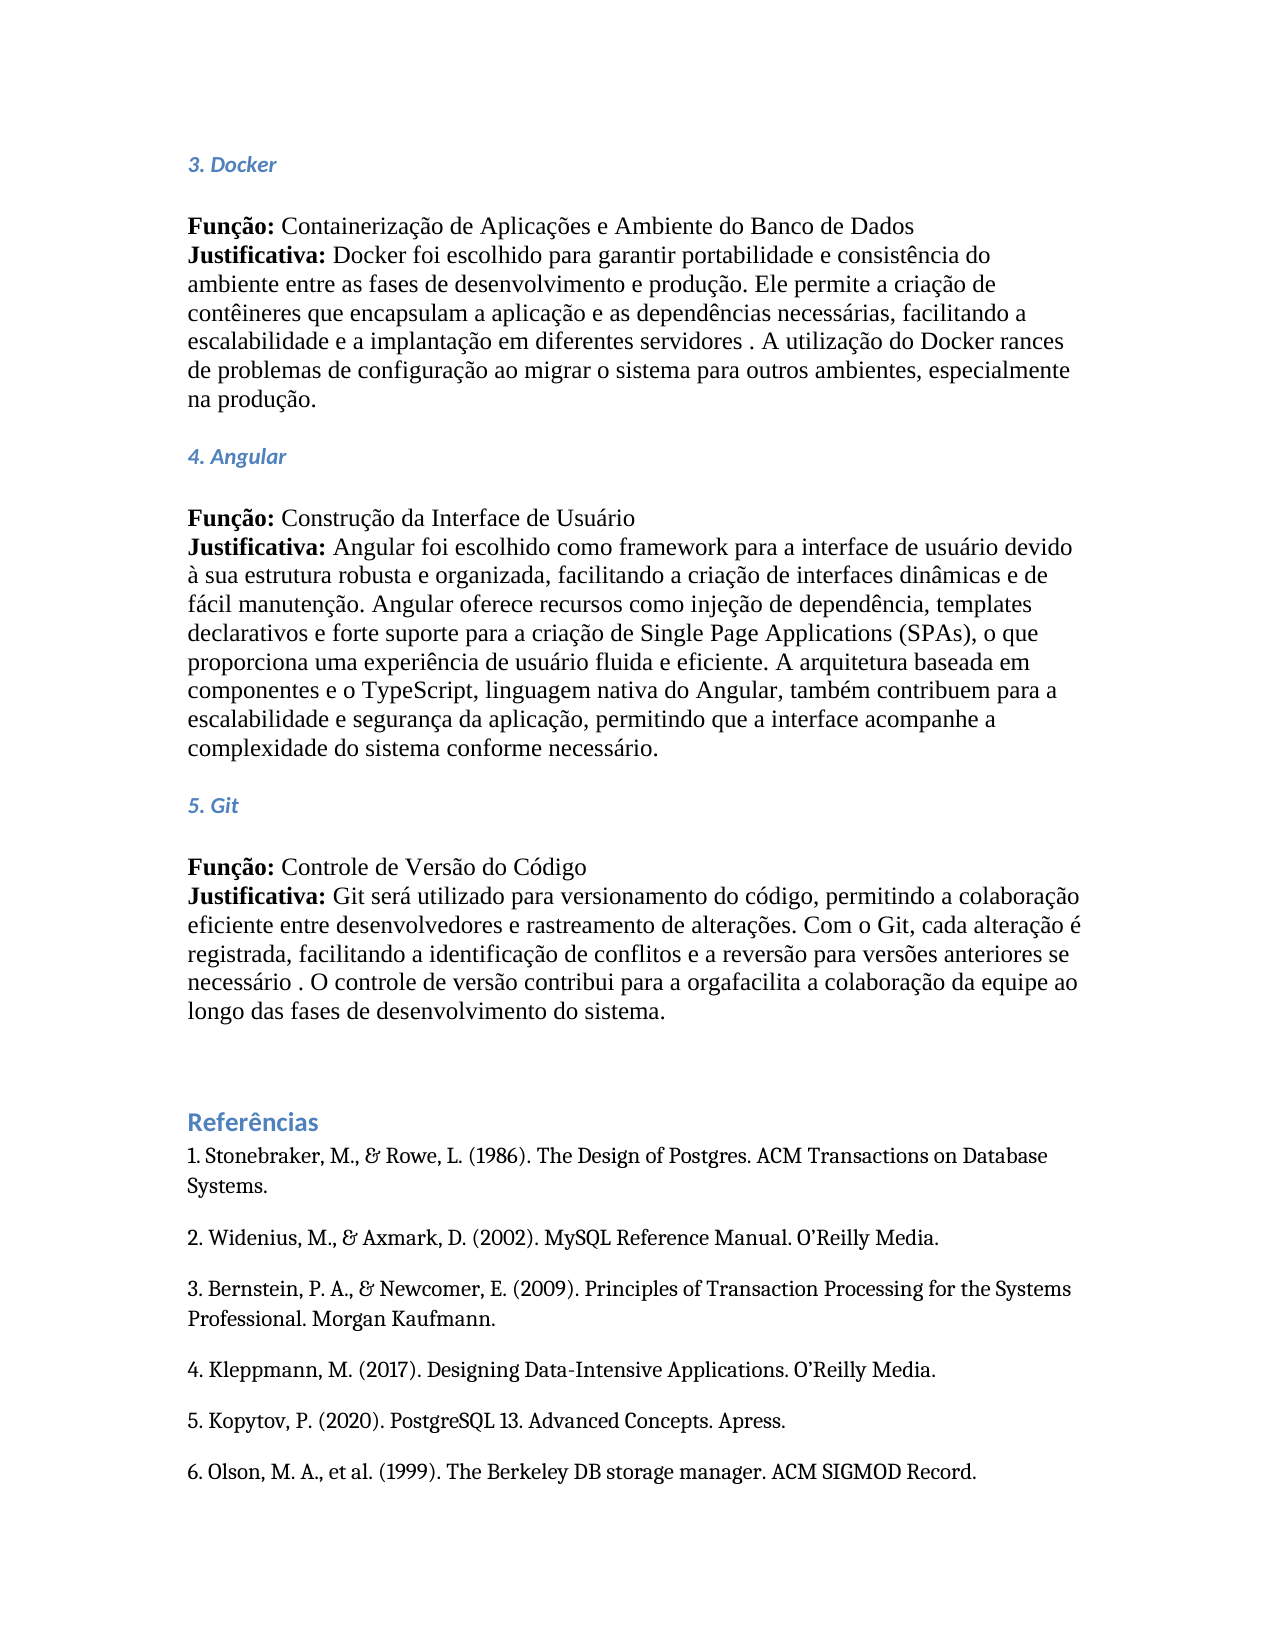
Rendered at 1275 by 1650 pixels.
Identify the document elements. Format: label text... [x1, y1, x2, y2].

subtitle 4. Angular [187, 442, 1087, 470]
text 4. Kleppmann, M. (2017). Designing Data-Intensive Applications. O’Reilly Media. [187, 1357, 1087, 1383]
text Função: Containerização de Aplicações e Ambiente do Banco de Dados Justificativa: Docker foi escolhido para garantir portabilidade e consistência do ambiente entre as fases de desenvolvimento e produção. Ele permite a criação de contêineres que encapsulam a aplicação e as dependências necessárias, facilitando a escalabilidade e a implantação em diferentes servidores . A utilização do Docker rances de problemas de configuração ao migrar o sistema para outros ambientes, especialmente na produção. [187, 211, 1087, 413]
subtitle 5. Git [187, 791, 1087, 819]
text 5. Kopytov, P. (2020). PostgreSQL 13. Advanced Concepts. Apress. [187, 1408, 1087, 1434]
text Função: Controle de Versão do Código Justificativa: Git será utilizado para versionamento do código, permitindo a colaboração eficiente entre desenvolvedores e rastreamento de alterações. Com o Git, cada alteração é registrada, facilitando a identificação de conflitos e a reversão para versões anteriores se necessário . O controle de versão contribui para a orgafacilita a colaboração da equipe ao longo das fases de desenvolvimento do sistema. [187, 852, 1087, 1025]
subtitle Referências [187, 1105, 1087, 1138]
text Função: Construção da Interface de Usuário Justificativa: Angular foi escolhido como framework para a interface de usuário devido à sua estrutura robusta e organizada, facilitando a criação de interfaces dinâmicas e de fácil manutenção. Angular oferece recursos como injeção de dependência, templates declarativos e forte suporte para a criação de Single Page Applications (SPAs), o que proporciona uma experiência de usuário fluida e eficiente. A arquitetura baseada em componentes e o TypeScript, linguagem nativa do Angular, também contribuem para a escalabilidade e segurança da aplicação, permitindo que a interface acompanhe a complexidade do sistema conforme necessário. [187, 503, 1087, 762]
text 6. Olson, M. A., et al. (1999). The Berkeley DB storage manager. ACM SIGMOD Record. [187, 1459, 1087, 1485]
text 2. Widenius, M., & Axmark, D. (2002). MySQL Reference Manual. O’Reilly Media. [187, 1224, 1087, 1251]
subtitle 3. Docker [187, 150, 1087, 178]
text 1. Stonebraker, M., & Rowe, L. (1986). The Design of Postgres. ACM Transactions on Database Systems. [187, 1143, 1087, 1199]
text 3. Bernstein, P. A., & Newcomer, E. (2009). Principles of Transaction Processing for the Systems Professional. Morgan Kaufmann. [187, 1275, 1087, 1332]
